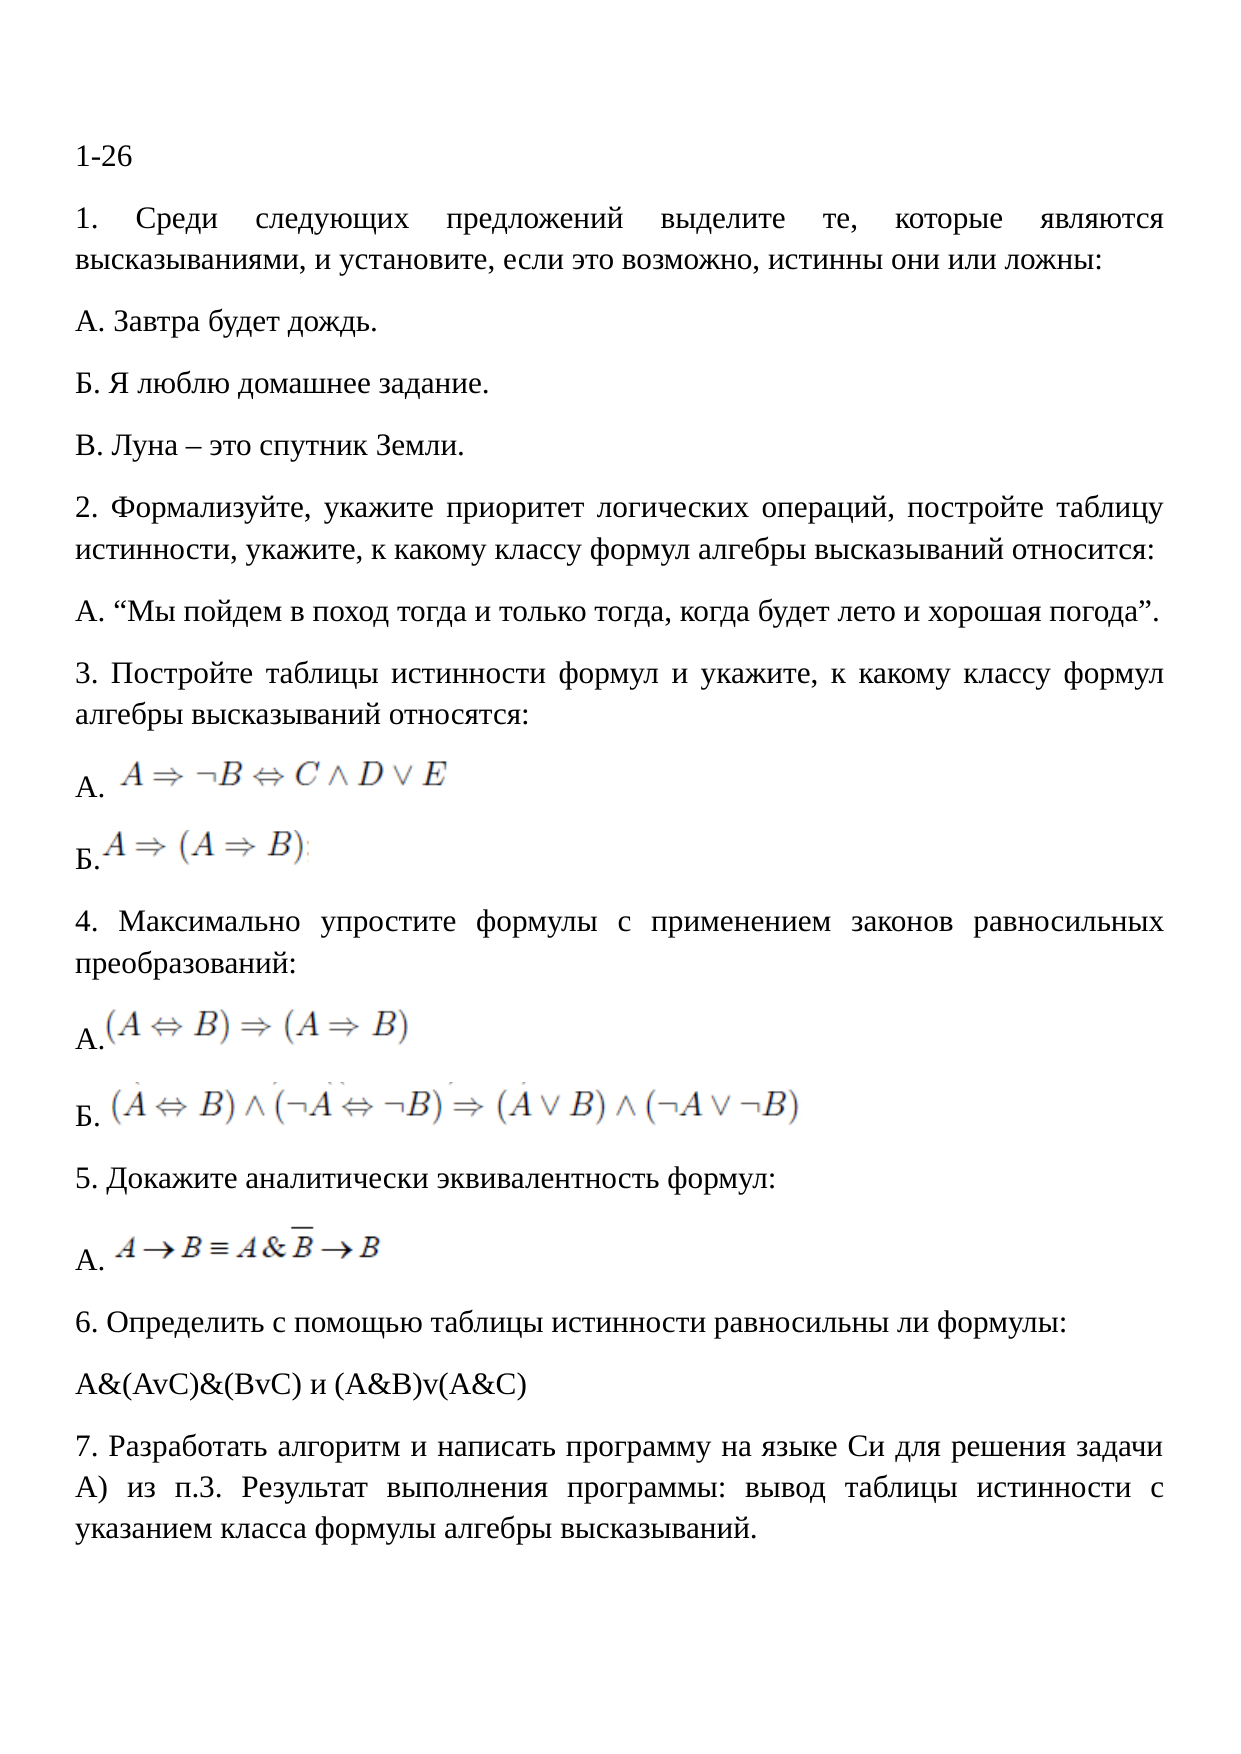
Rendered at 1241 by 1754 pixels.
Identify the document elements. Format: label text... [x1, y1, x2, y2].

text 5. Докажите аналитически эквивалентность формул: [75, 1159, 1165, 1195]
picture [113, 757, 448, 798]
text Б. Я люблю домашнее задание. [75, 364, 1165, 401]
text 7. Разработать алгоритм и написать программу на языке Си для решения задачи А) из п.3. Результат выполнения программы: вывод таблицы истинности с указанием класса формулы алгебры высказываний. [75, 1427, 1165, 1545]
text 1. Среди следующих предложений выделите те, которые являются высказываниями, и установите, если это возможно, истинны они или ложны: [75, 199, 1165, 276]
text 3. Постройте таблицы истинности формул и укажите, к какому классу формул алгебры высказываний относятся: [75, 654, 1165, 731]
picture [105, 1006, 410, 1050]
picture [108, 1082, 803, 1127]
text В. Луна – это спутник Земли. [75, 427, 1165, 463]
text А. [75, 1221, 1165, 1277]
text A&(AvC)&(BvC) и (A&B)v(A&C) [75, 1365, 1165, 1401]
picture [113, 1221, 387, 1270]
text 4. Максимально упростите формулы с применением законов равносильных преобразований: [75, 903, 1165, 980]
text Б. [75, 831, 1165, 877]
text 6. Определить с помощью таблицы истинности равносильны ли формулы: [75, 1303, 1165, 1339]
text А. [75, 1006, 1165, 1057]
text 1-26 [75, 137, 1165, 173]
picture [100, 830, 309, 870]
text 2. Формализуйте, укажите приоритет логических операций, постройте таблицу истинности, укажите, к какому классу формул алгебры высказываний относится: [75, 489, 1165, 566]
text А. “Мы пойдем в поход тогда и только тогда, когда будет лето и хорошая погода”. [75, 592, 1165, 628]
text А. Завтра будет дождь. [75, 302, 1165, 338]
